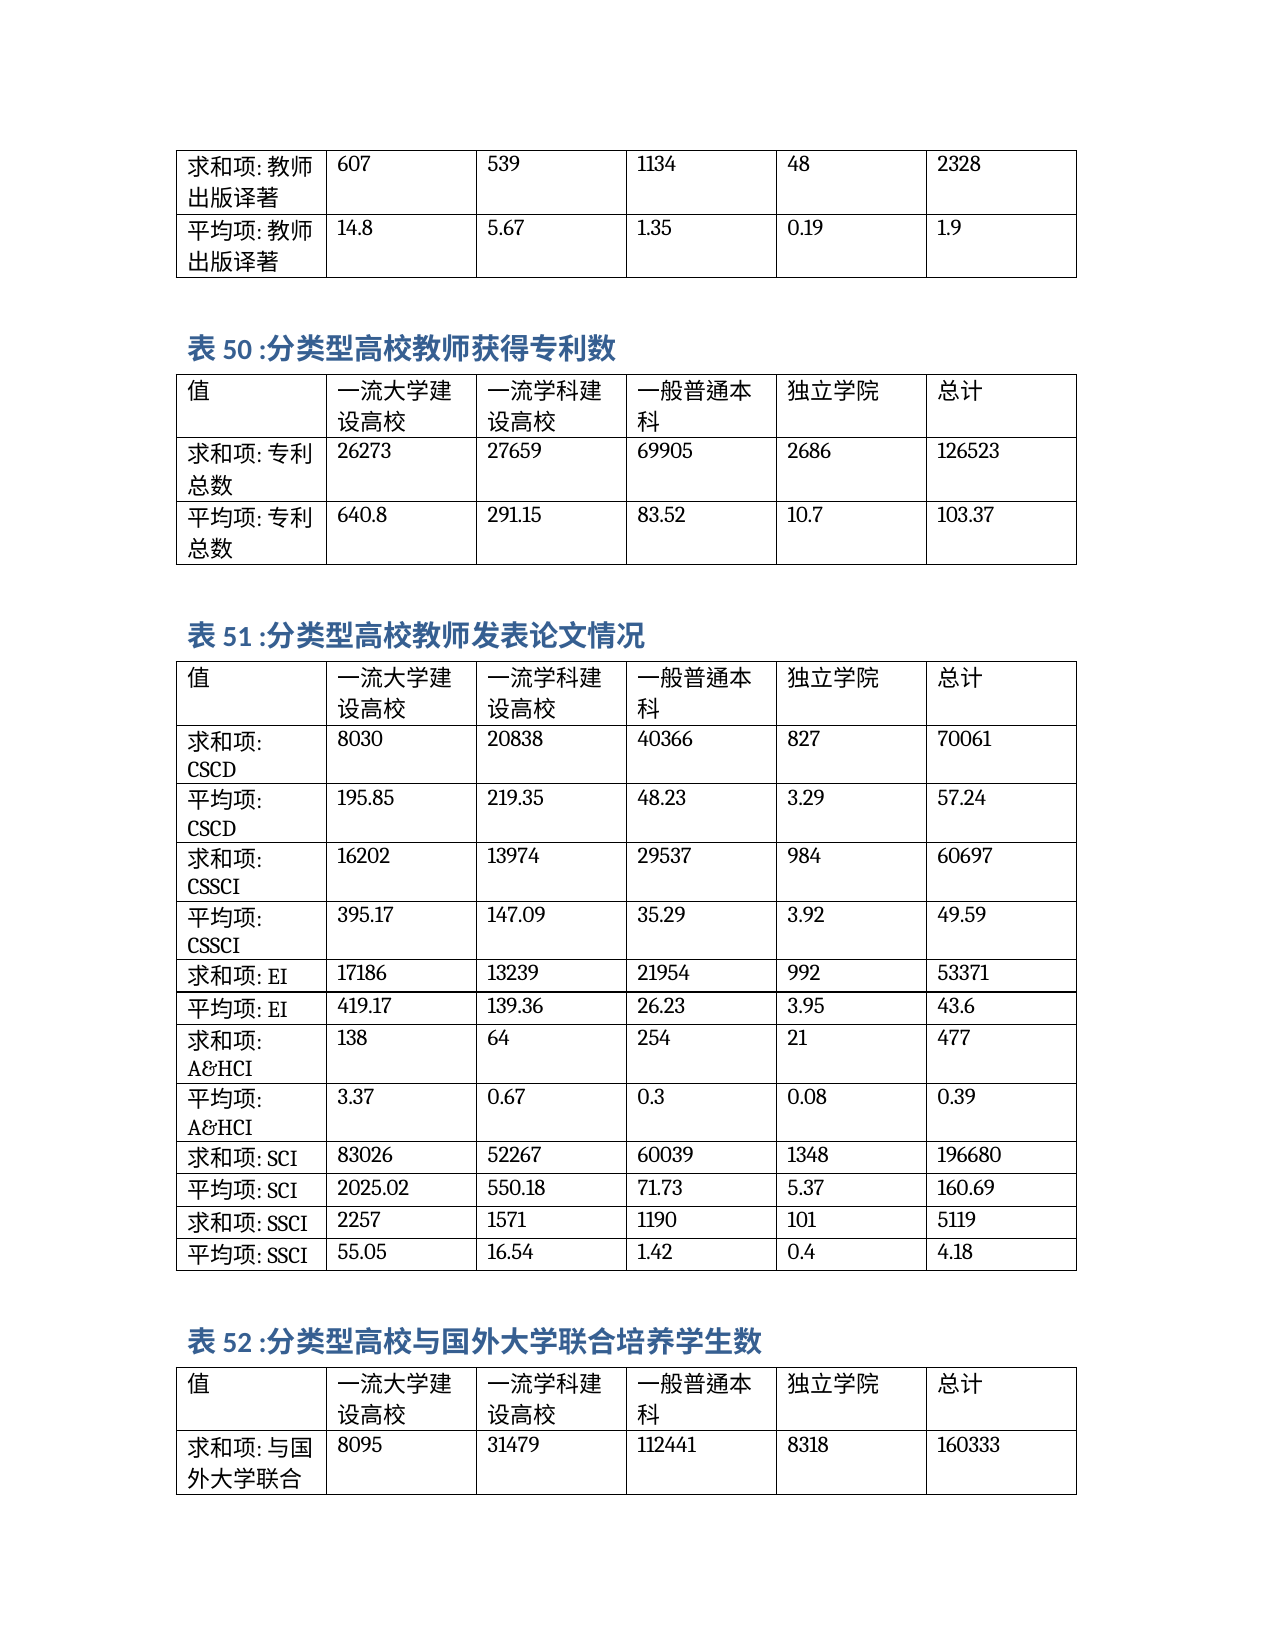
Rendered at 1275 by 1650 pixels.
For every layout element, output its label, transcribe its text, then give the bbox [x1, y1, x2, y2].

table_cell 求和项: CSSCI [177, 843, 326, 901]
table_cell 31479 [477, 1431, 626, 1494]
table_cell 21954 [627, 960, 776, 991]
table_cell 求和项: SCI [177, 1142, 326, 1173]
table_cell 0.67 [477, 1084, 626, 1141]
table_cell 40366 [627, 726, 776, 783]
table_cell 0.08 [777, 1084, 926, 1141]
table_cell 平均项: EI [177, 993, 326, 1024]
table_cell 1571 [477, 1207, 626, 1238]
table_cell 607 [327, 151, 476, 213]
table_cell 112441 [627, 1431, 776, 1494]
table_cell 101 [777, 1207, 926, 1238]
table_cell 83026 [327, 1142, 476, 1173]
subtitle 表50 :分类型高校教师获得专利数 [187, 328, 1087, 368]
table_cell 8318 [777, 1431, 926, 1494]
table_cell 57.24 [927, 784, 1076, 842]
table_cell 10.7 [777, 502, 926, 564]
table_cell 求和项: SSCI [177, 1207, 326, 1238]
table_cell 1134 [627, 151, 776, 213]
table_cell 43.6 [927, 993, 1076, 1024]
table_cell 17186 [327, 960, 476, 991]
table_cell 2328 [927, 151, 1076, 213]
table_cell 平均项: SSCI [177, 1239, 326, 1270]
table_header 总计 [927, 662, 1076, 724]
table_cell 196680 [927, 1142, 1076, 1173]
table_cell 827 [777, 726, 926, 783]
table_cell 14.8 [327, 215, 476, 277]
table_cell 195.85 [327, 784, 476, 842]
table_cell 48 [777, 151, 926, 213]
table_cell 60697 [927, 843, 1076, 901]
table_cell 0.3 [627, 1084, 776, 1141]
table_cell 984 [777, 843, 926, 901]
table_header 一流学科建设高校 [477, 1368, 626, 1430]
table_cell 1.9 [927, 215, 1076, 277]
table_cell 3.95 [777, 993, 926, 1024]
table_cell 160.69 [927, 1174, 1076, 1206]
table_cell 8030 [327, 726, 476, 783]
table_cell 477 [927, 1025, 1076, 1082]
table_cell 64 [477, 1025, 626, 1082]
table_cell 83.52 [627, 502, 776, 564]
table_cell 求和项: A&HCI [177, 1025, 326, 1082]
table_cell 5119 [927, 1207, 1076, 1238]
table_cell 2025.02 [327, 1174, 476, 1206]
table_cell 35.29 [627, 902, 776, 959]
table_cell 3.29 [777, 784, 926, 842]
table_cell 126523 [927, 438, 1076, 501]
table_header 独立学院 [777, 375, 926, 437]
table_header 一流大学建设高校 [327, 375, 476, 437]
table_header 值 [177, 662, 326, 724]
table_cell 49.59 [927, 902, 1076, 959]
table_cell 1190 [627, 1207, 776, 1238]
table_cell 53371 [927, 960, 1076, 991]
table_cell 求和项: EI [177, 960, 326, 991]
table_cell 55.05 [327, 1239, 476, 1270]
table_cell 5.67 [477, 215, 626, 277]
table_cell 139.36 [477, 993, 626, 1024]
table_cell 4.18 [927, 1239, 1076, 1270]
table_cell 52267 [477, 1142, 626, 1173]
table_cell 平均项: 专利总数 [177, 502, 326, 564]
table_cell 103.37 [927, 502, 1076, 564]
table_cell 1348 [777, 1142, 926, 1173]
table_cell 138 [327, 1025, 476, 1082]
table_header 一流学科建设高校 [477, 375, 626, 437]
table_cell 254 [627, 1025, 776, 1082]
subtitle 表51 :分类型高校教师发表论文情况 [187, 615, 1087, 655]
table_cell 13239 [477, 960, 626, 991]
table_cell 419.17 [327, 993, 476, 1024]
table_cell 求和项: 专利总数 [177, 438, 326, 501]
table_cell 21 [777, 1025, 926, 1082]
table_cell 16.54 [477, 1239, 626, 1270]
table_cell 13974 [477, 843, 626, 901]
table_cell 60039 [627, 1142, 776, 1173]
table_cell 1.42 [627, 1239, 776, 1270]
table_cell 640.8 [327, 502, 476, 564]
table_cell 219.35 [477, 784, 626, 842]
table_cell 2257 [327, 1207, 476, 1238]
table_cell 69905 [627, 438, 776, 501]
table_cell 0.4 [777, 1239, 926, 1270]
table_header 一流学科建设高校 [477, 662, 626, 724]
table_cell 147.09 [477, 902, 626, 959]
table_cell 求和项: 与国外大学联合培养的学生数 [177, 1431, 326, 1494]
table_cell 1.35 [627, 215, 776, 277]
table_cell 26273 [327, 438, 476, 501]
table_cell 平均项: CSCD [177, 784, 326, 842]
table_header 一般普通本科 [627, 375, 776, 437]
table_cell 395.17 [327, 902, 476, 959]
table_cell 平均项: CSSCI [177, 902, 326, 959]
table_header 值 [177, 375, 326, 437]
table_header 一般普通本科 [627, 662, 776, 724]
table_header 独立学院 [777, 1368, 926, 1430]
table_cell 992 [777, 960, 926, 991]
table_cell 20838 [477, 726, 626, 783]
table_cell 平均项: 教师出版译著 [177, 215, 326, 277]
table_cell 70061 [927, 726, 1076, 783]
table_header 总计 [927, 1368, 1076, 1430]
subtitle 表52 :分类型高校与国外大学联合培养学生数 [187, 1321, 1087, 1361]
table_header 独立学院 [777, 662, 926, 724]
table_cell 160333 [927, 1431, 1076, 1494]
table_cell 16202 [327, 843, 476, 901]
table_cell 求和项: 教师出版译著 [177, 151, 326, 213]
table_header 一般普通本科 [627, 1368, 776, 1430]
table_header 值 [177, 1368, 326, 1430]
table_cell 求和项: CSCD [177, 726, 326, 783]
table_header 一流大学建设高校 [327, 662, 476, 724]
table_header 总计 [927, 375, 1076, 437]
table_cell 0.19 [777, 215, 926, 277]
table_cell 550.18 [477, 1174, 626, 1206]
table_cell 2686 [777, 438, 926, 501]
table_cell 291.15 [477, 502, 626, 564]
table_cell 0.39 [927, 1084, 1076, 1141]
table_cell 平均项: A&HCI [177, 1084, 326, 1141]
table_cell 27659 [477, 438, 626, 501]
table_cell 5.37 [777, 1174, 926, 1206]
table_cell 539 [477, 151, 626, 213]
table_cell 3.37 [327, 1084, 476, 1141]
table_cell 26.23 [627, 993, 776, 1024]
table_cell 29537 [627, 843, 776, 901]
table_cell 平均项: SCI [177, 1174, 326, 1206]
table_cell 8095 [327, 1431, 476, 1494]
table_header 一流大学建设高校 [327, 1368, 476, 1430]
table_cell 3.92 [777, 902, 926, 959]
table_cell 48.23 [627, 784, 776, 842]
table_cell 71.73 [627, 1174, 776, 1206]
